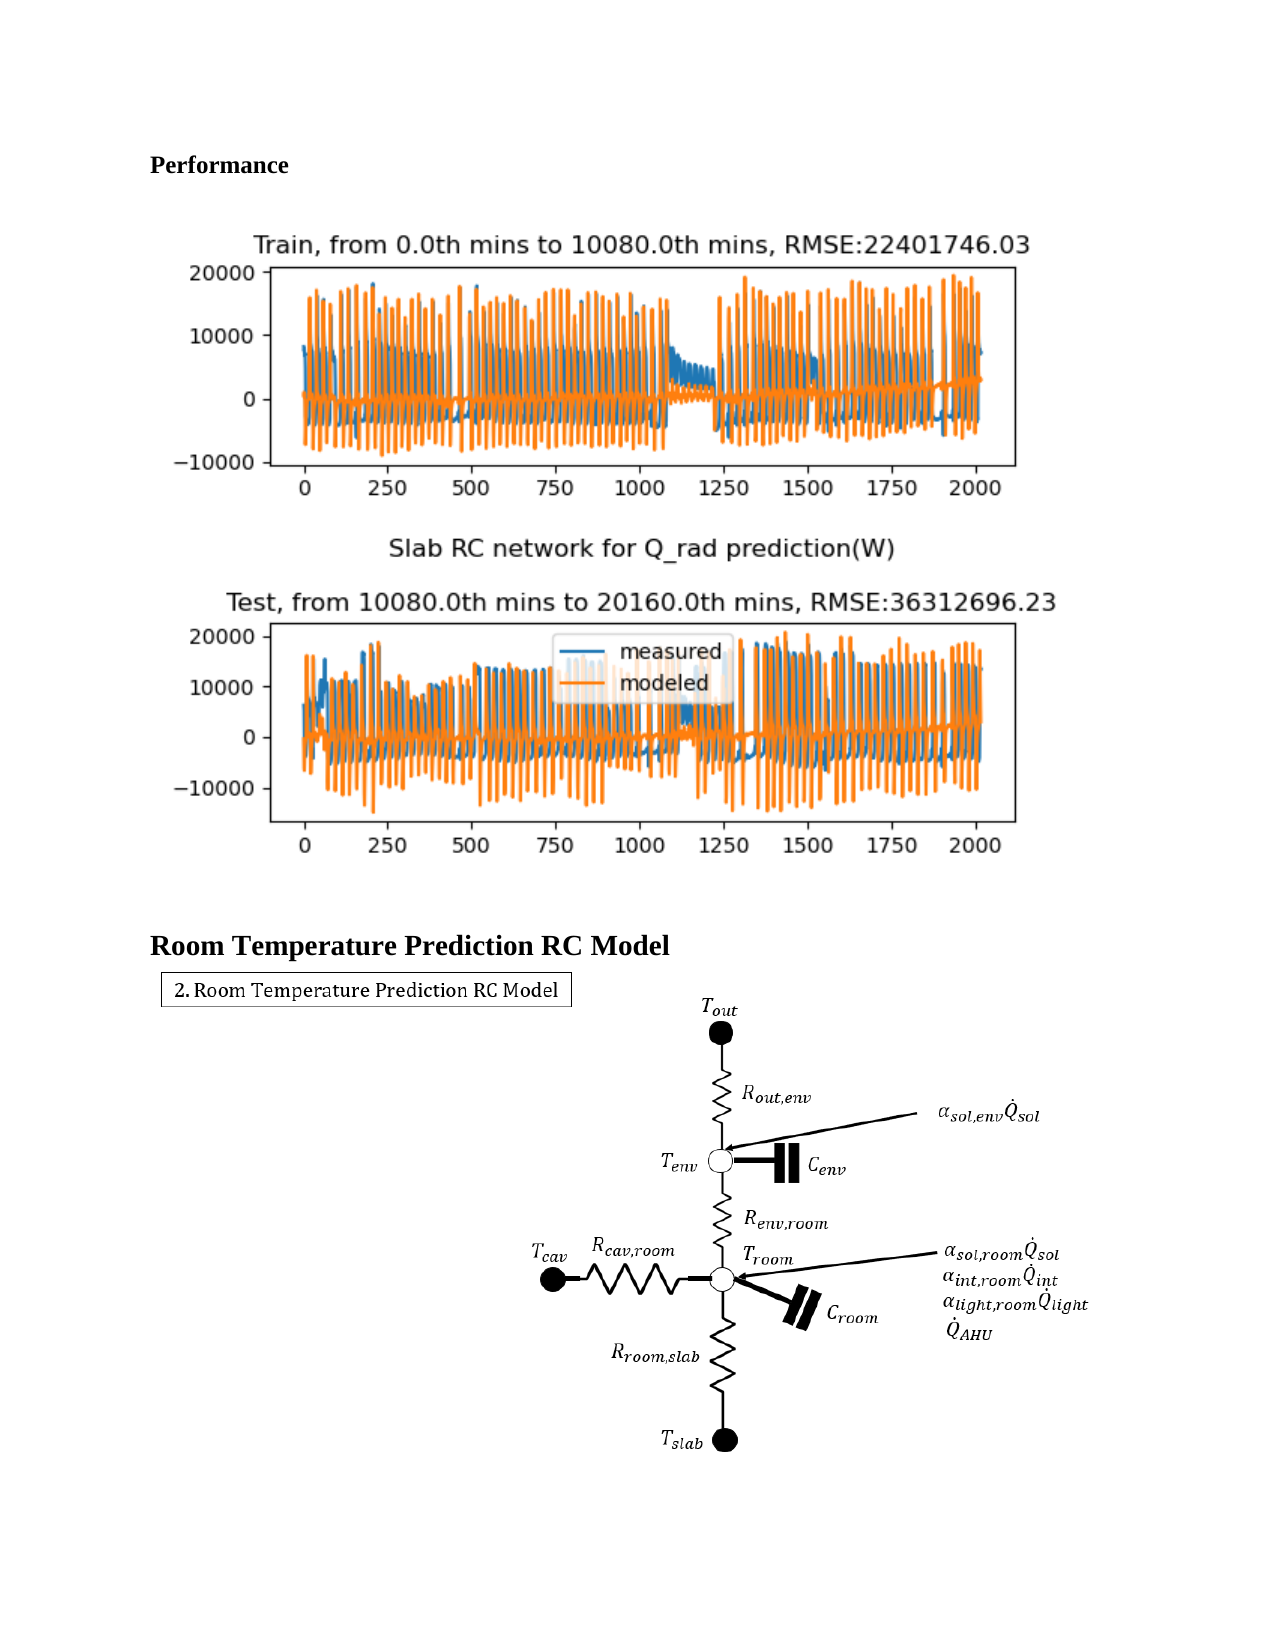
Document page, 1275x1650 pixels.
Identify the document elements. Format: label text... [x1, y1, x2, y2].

picture [150, 181, 1110, 901]
picture [150, 964, 1125, 1480]
subtitle Room Temperature Prediction RC Model [150, 928, 1125, 962]
subtitle Performance [150, 150, 1125, 179]
